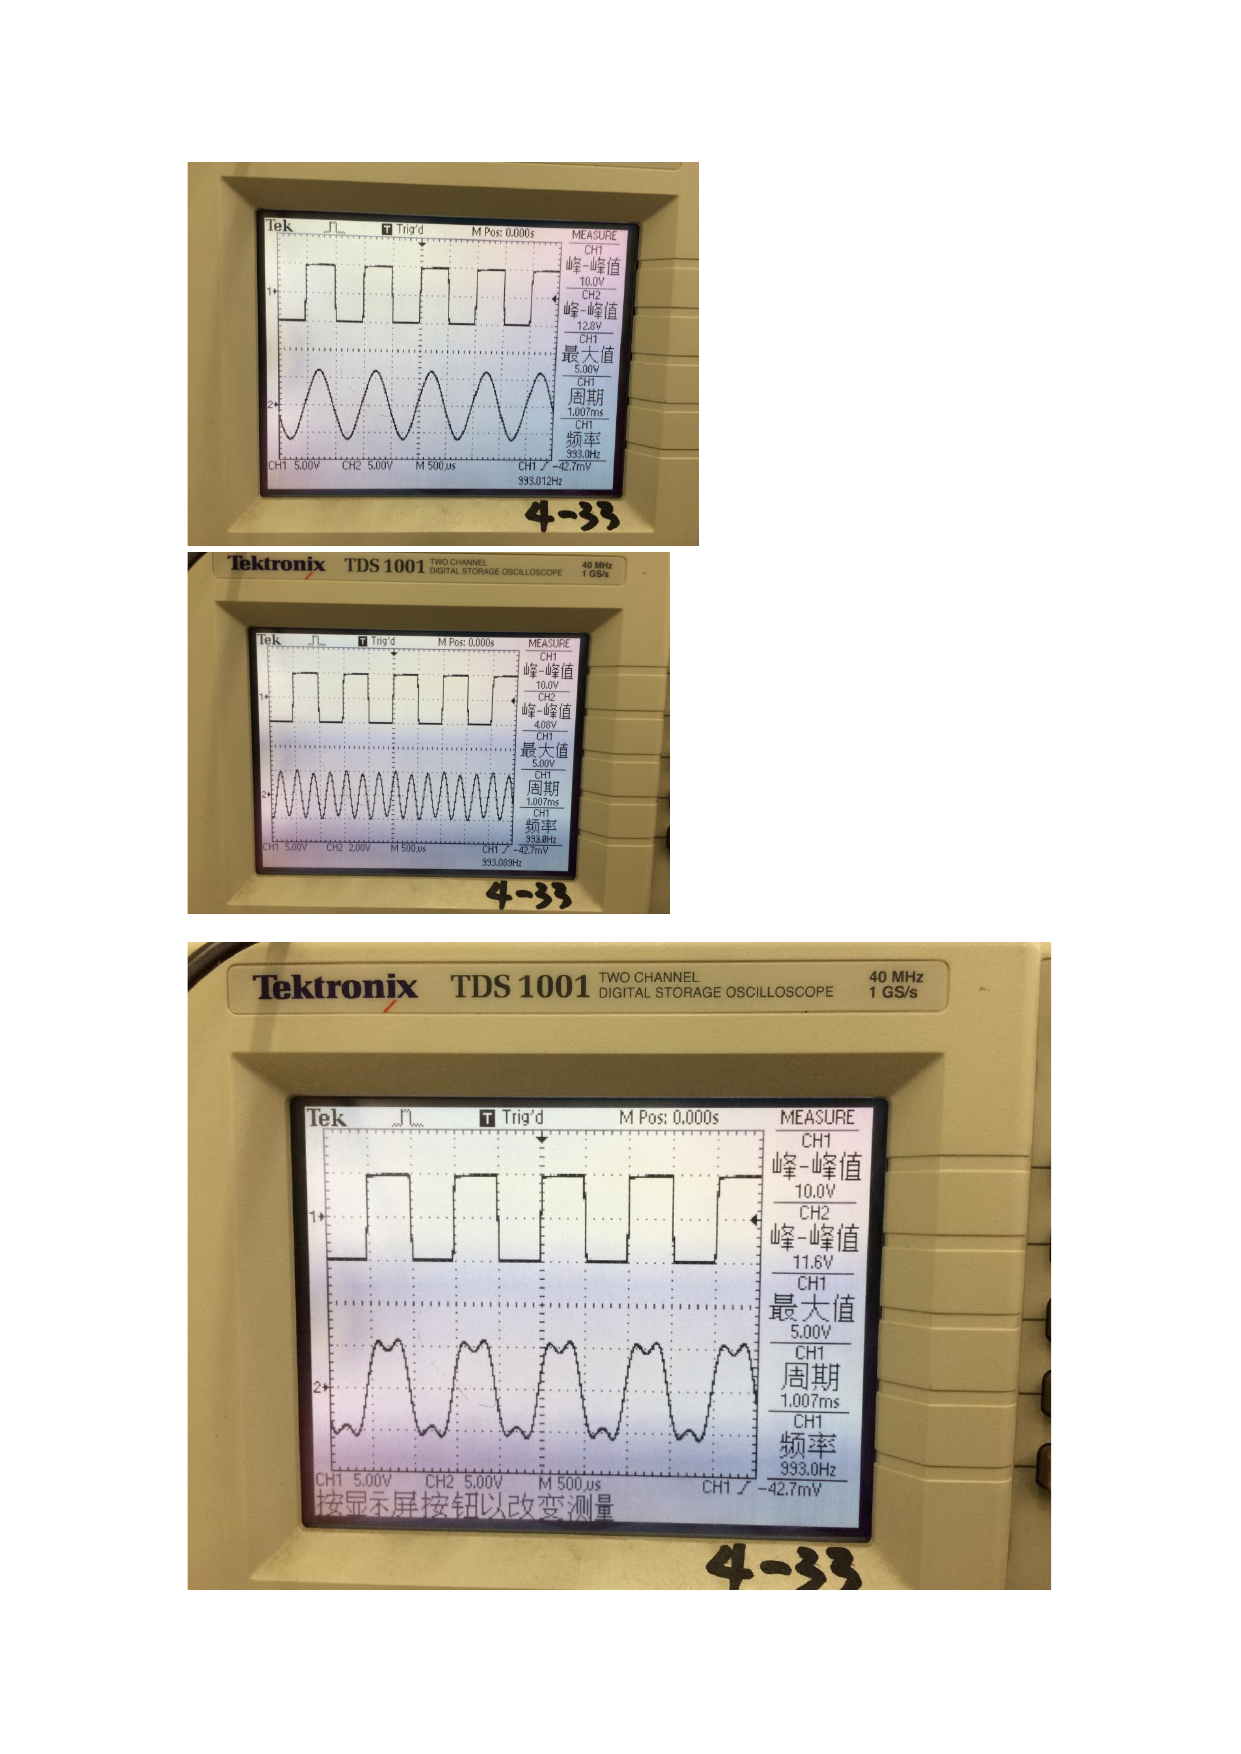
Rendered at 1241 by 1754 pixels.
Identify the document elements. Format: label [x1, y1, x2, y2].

picture [187, 552, 670, 914]
picture [187, 162, 699, 546]
picture [187, 942, 1052, 1590]
